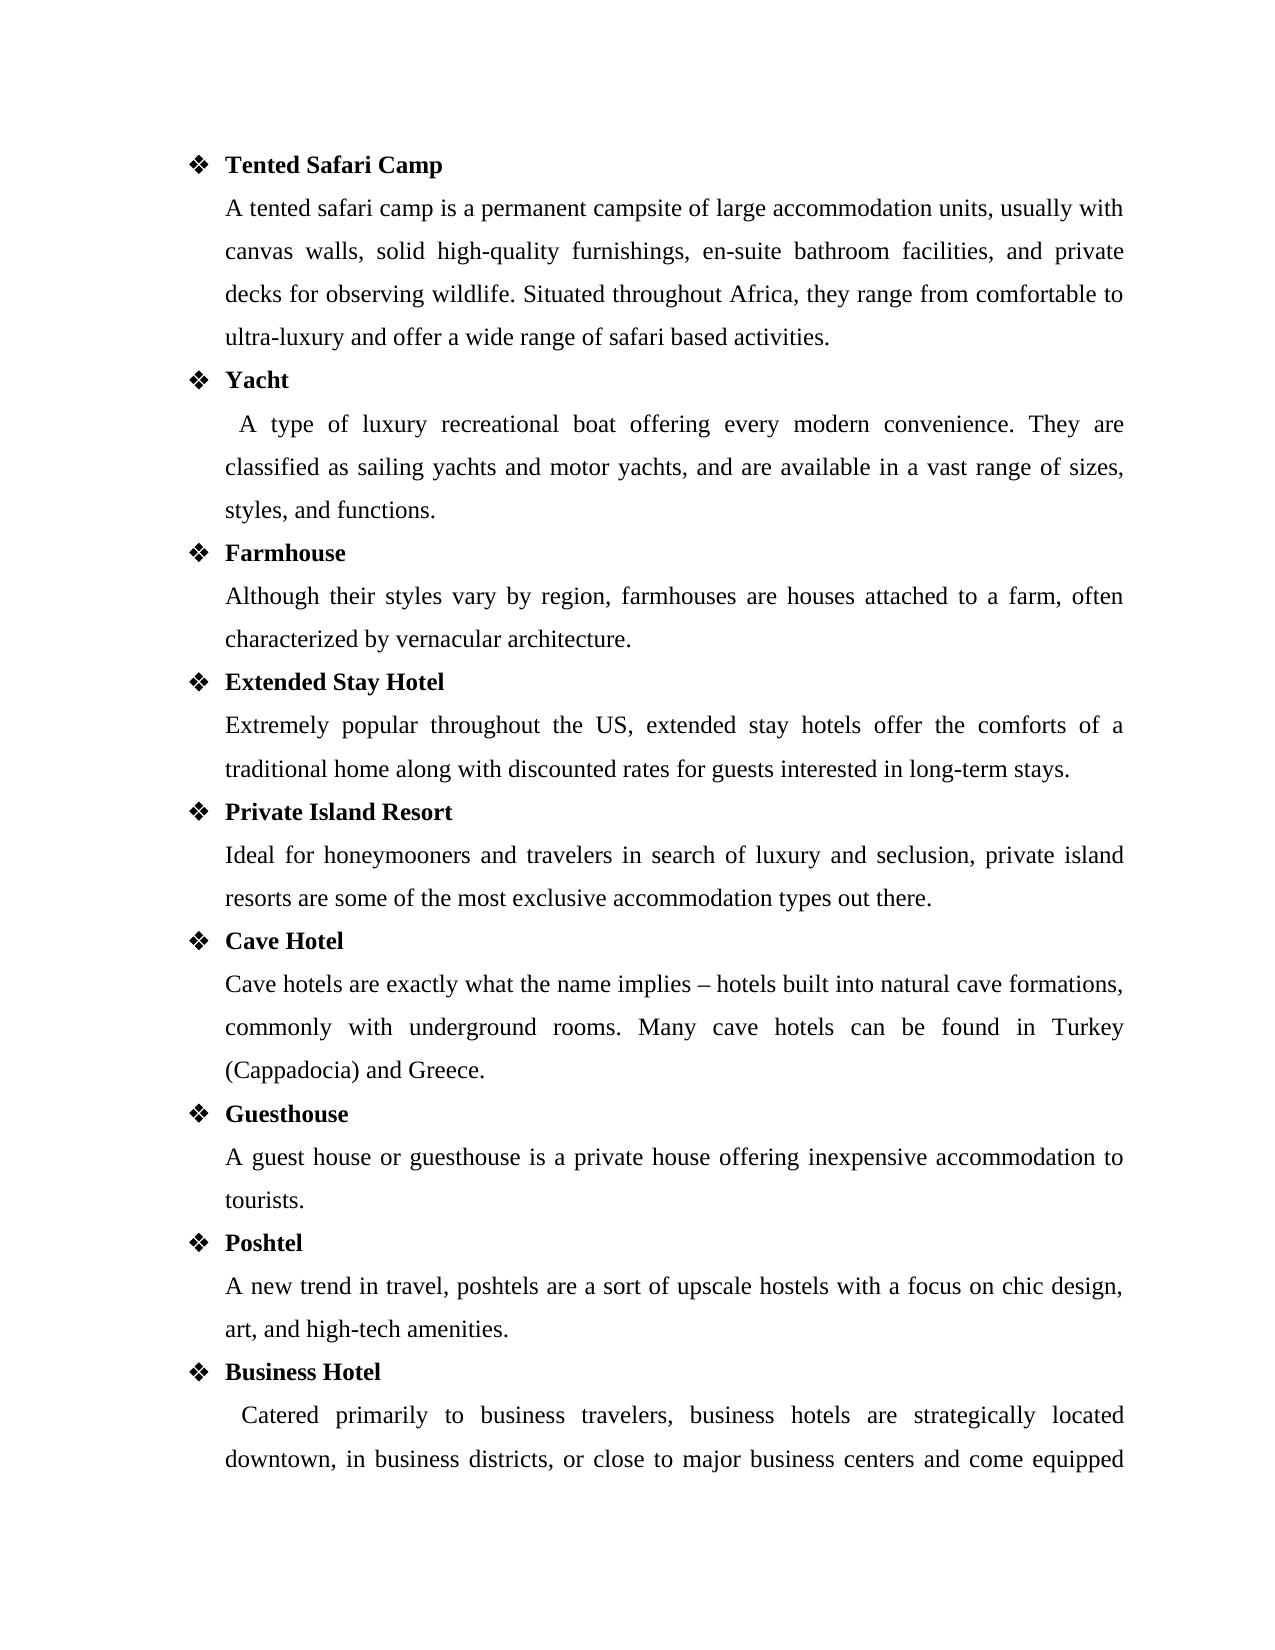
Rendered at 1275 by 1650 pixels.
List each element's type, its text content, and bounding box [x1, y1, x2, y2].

list A new trend in travel, poshtels are a sort of upscale hostels with a focus on chic design, art, and high-tech amenities. [225, 1271, 1125, 1343]
list A type of luxury recreational boat offering every modern convenience. They are classified as sailing yachts and motor yachts, and are available in a vast range of sizes, styles, and functions. [225, 409, 1125, 524]
list Although their styles vary by region, farmhouses are houses attached to a farm, often characterized by vernacular architecture. [225, 581, 1125, 653]
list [225, 1401, 1125, 1472]
list Business Hotel [187, 1357, 1125, 1386]
list Poshtel [187, 1228, 1125, 1257]
list Cave Hotel [187, 926, 1125, 955]
list Private Island Resort [187, 797, 1125, 826]
list A guest house or guesthouse is a private house offering inexpensive accommodation to tourists. [225, 1142, 1125, 1214]
list Yacht [187, 366, 1125, 394]
list Cave hotels are exactly what the name implies – hotels built into natural cave formations, commonly with underground rooms. Many cave hotels can be found in Turkey (Cappadocia) and Greece. [225, 969, 1125, 1084]
list Extended Stay Hotel [187, 667, 1125, 696]
list Farmhouse [187, 538, 1125, 567]
list Extremely popular throughout the US, extended stay hotels offer the comforts of a traditional home along with discounted rates for guests interested in long-term stays. [225, 711, 1125, 782]
list Guesthouse [187, 1099, 1125, 1127]
list A tented safari camp is a permanent campsite of large accommodation units, usually with canvas walls, solid high-quality furnishings, en-suite bathroom facilities, and private decks for observing wildlife. Situated throughout Africa, they range from comfortable to ultra-luxury and offer a wide range of safari based activities. [225, 193, 1125, 351]
list Tented Safari Camp [187, 150, 1125, 179]
list Ideal for honeymooners and travelers in search of luxury and seclusion, private island resorts are some of the most exclusive accommodation types out there. [225, 840, 1125, 912]
